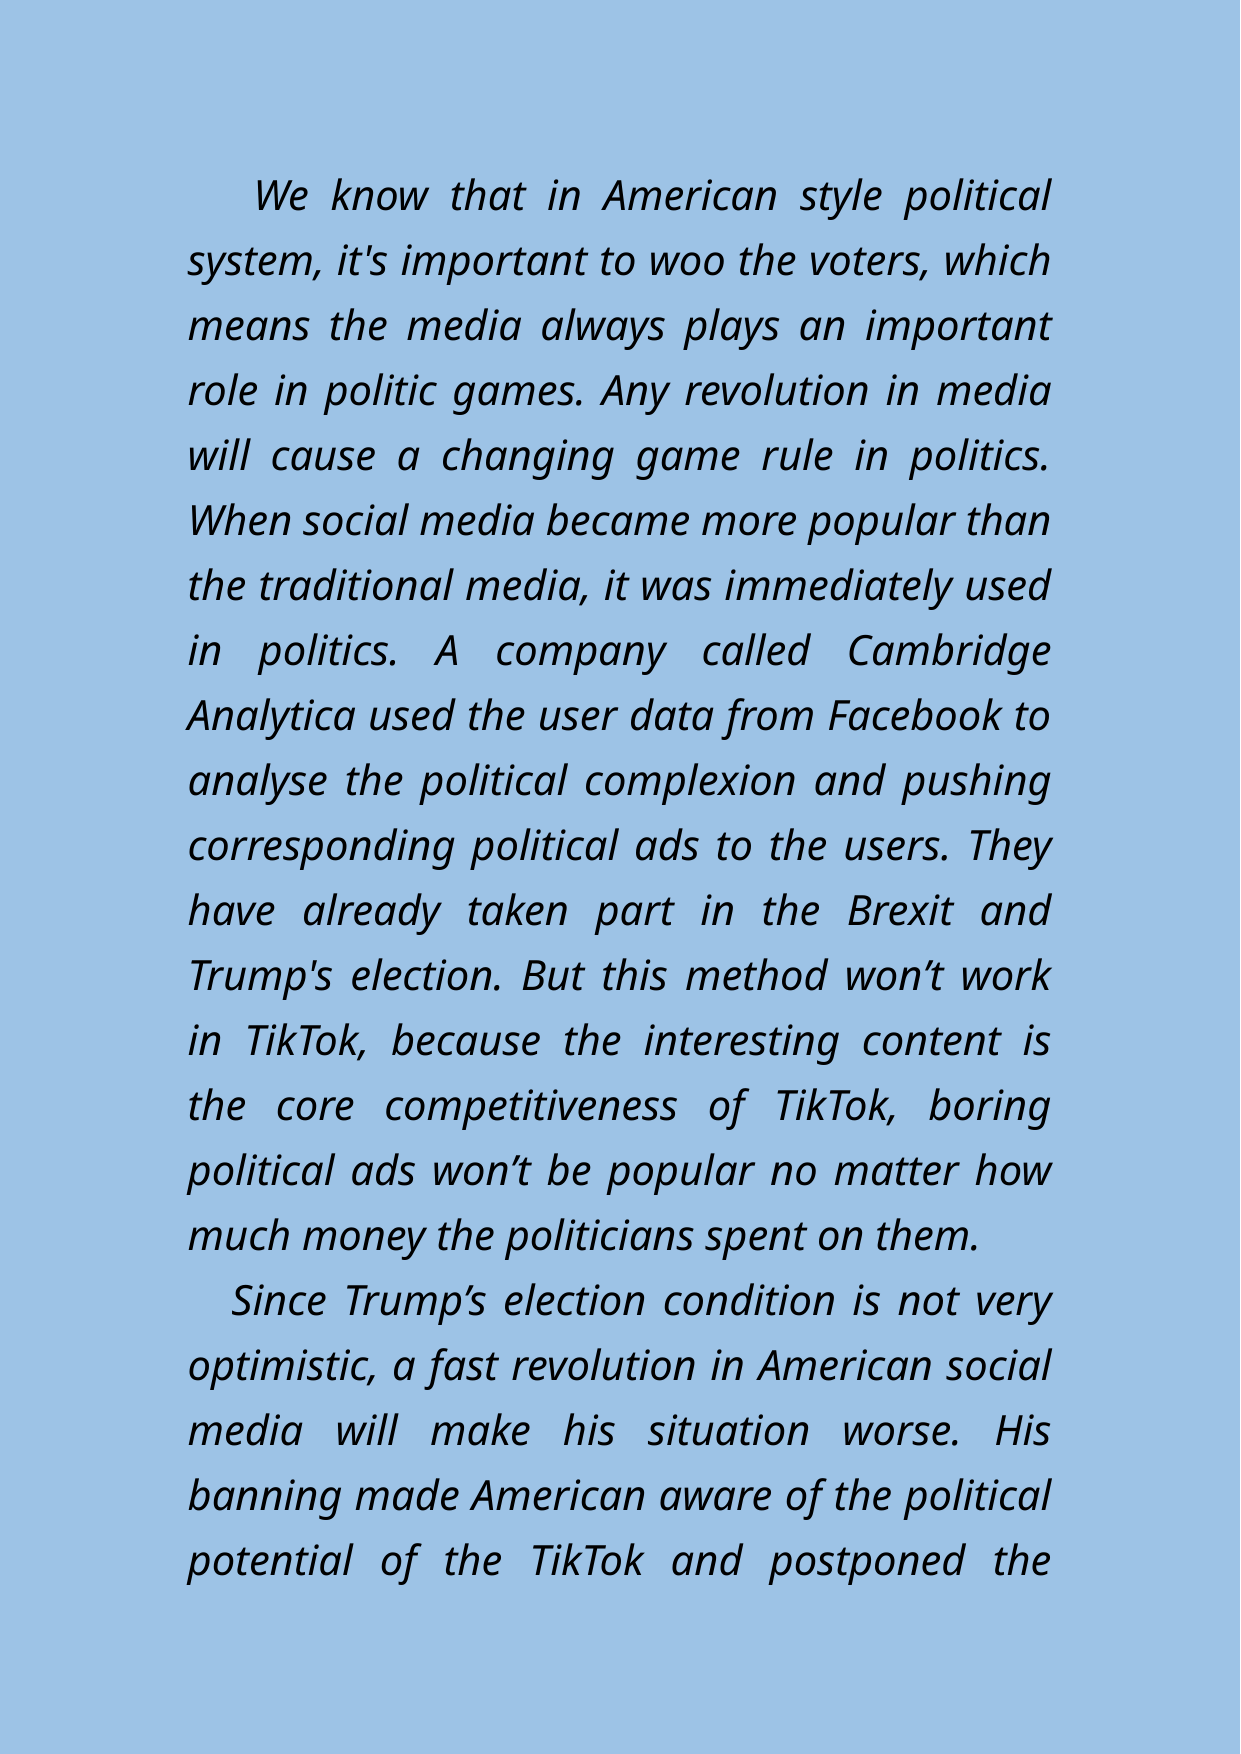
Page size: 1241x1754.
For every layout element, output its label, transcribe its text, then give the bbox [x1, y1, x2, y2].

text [187, 1267, 1053, 1592]
text We know that in American style political system, it's important to woo the voters, which means the media always plays an important role in politic games. Any revolution in media will cause a changing game rule in politics. When social media became more popular than the traditional media, it was immediately used in politics. A company called Cambridge Analytica used the user data from Facebook to analyse the political complexion and pushing corresponding political ads to the users. They have already taken part in the Brexit and Trump's election. But this method won’t work in TikTok, because the interesting content is the core competitiveness of TikTok, boring political ads won’t be popular no matter how much money the politicians spent on them. [187, 162, 1053, 1267]
